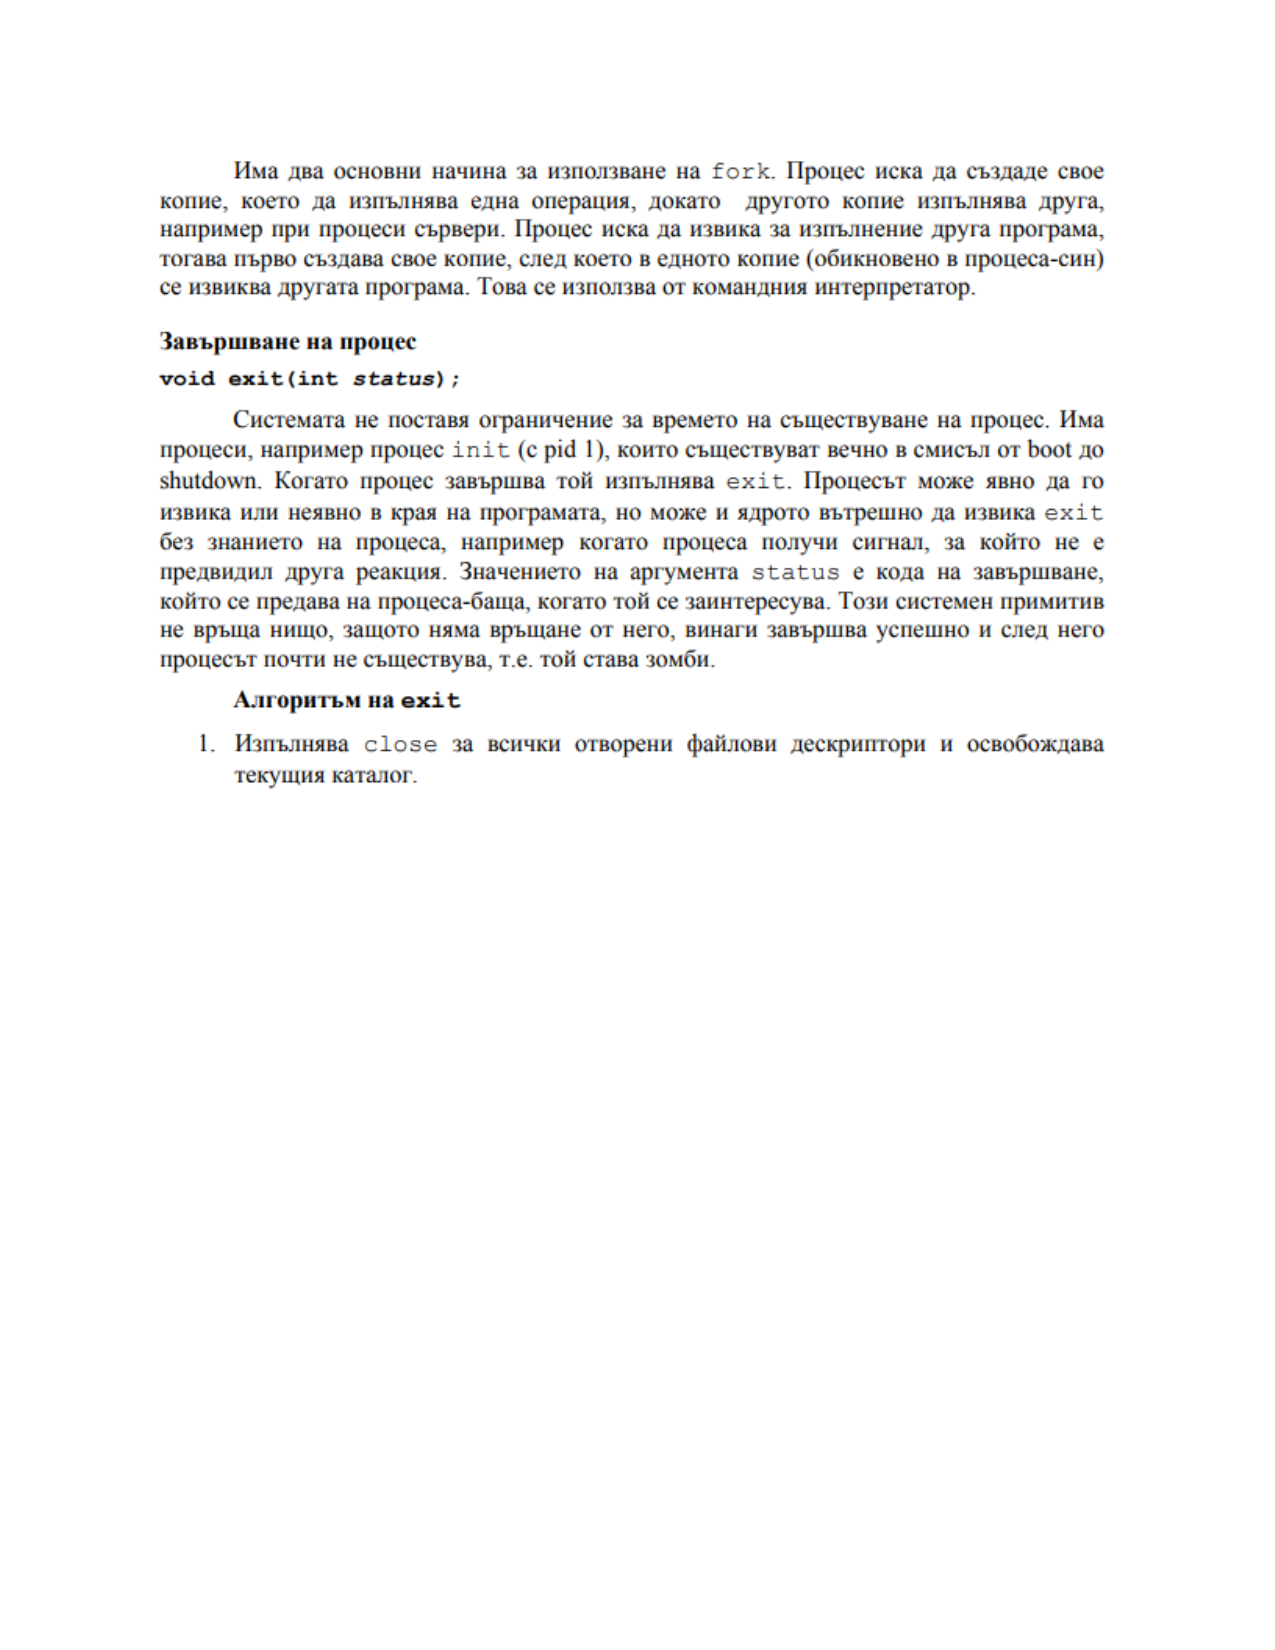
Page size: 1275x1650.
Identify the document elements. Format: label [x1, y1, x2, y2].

picture [150, 150, 1122, 800]
